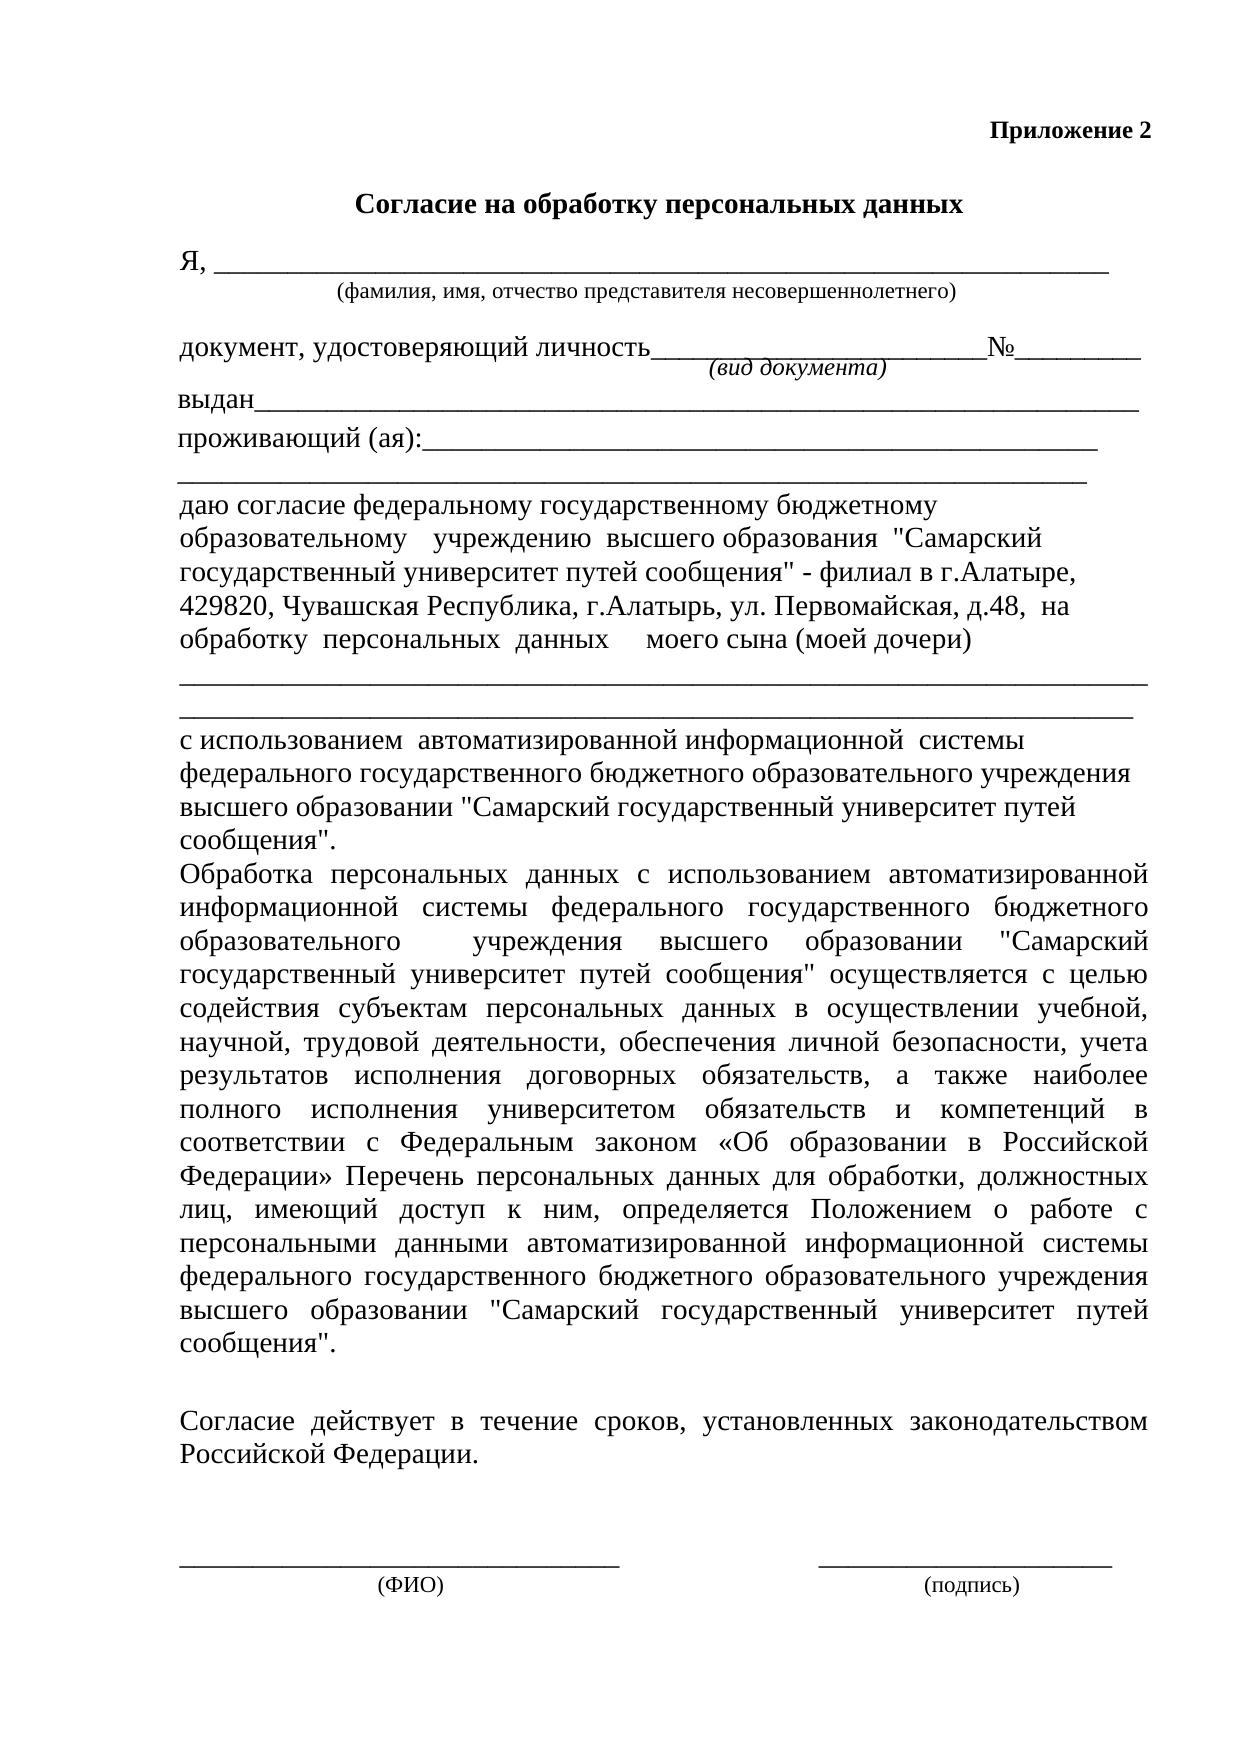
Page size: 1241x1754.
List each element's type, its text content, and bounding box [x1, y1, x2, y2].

text даю согласие федеральному государственному бюджетному образовательному учреждению высшего образования "Самарский государственный университет путей сообщения" - филиал в г.Алатыре, 429820, Чувашская Республика, г.Алатырь, ул. Первомайская, д.48, на обработку персональных данных моего сына (моей дочери) ___________________________________________________________________________________________________________________________________ с использованием автоматизированной информационной системы федерального государственного бюджетного образовательного учреждения высшего образовании "Самарский государственный университет путей сообщения". [179, 488, 1149, 857]
text (фамилия, имя, отчество представителя несовершеннолетнего) [179, 277, 1149, 303]
text Приложение 2 [177, 118, 1152, 143]
text выдан [177, 388, 1152, 413]
text ______________________________ ____________________ [179, 1538, 1149, 1571]
text ______________________________________________________________ [177, 454, 1152, 488]
text (ФИО) (подпись) [177, 1571, 1152, 1597]
text документ, удостоверяющий личность № [179, 337, 1152, 362]
text (вид документа) [711, 364, 883, 378]
text (вид документа) [881, 364, 1152, 378]
text Согласие на обработку персональных данных [177, 193, 1152, 218]
text Согласие действует в течение сроков, установленных законодательством Российской Федерации. [179, 1403, 1149, 1471]
text проживающий (ая):______________________________________________ [177, 421, 1152, 454]
text Обработка персональных данных с использованием автоматизированной информационной системы федерального государственного бюджетного образовательного учреждения высшего образовании "Самарский государственный университет путей сообщения" осуществляется с целью содействия субъектам персональных данных в осуществлении учебной, научной, трудовой деятельности, обеспечения личной безопасности, учета результатов исполнения договорных обязательств, а также наиболее полного исполнения университетом обязательств и компетенций в соответствии с Федеральным законом «Об образовании в Российской Федерации» Перечень персональных данных для обработки, должностных лиц, имеющий доступ к ним, определяется Положением о работе с персональными данными автоматизированной информационной системы федерального государственного бюджетного образовательного учреждения высшего образовании "Самарский государственный университет путей сообщения". [179, 857, 1149, 1360]
text Я, _____________________________________________________________ [179, 243, 1149, 277]
